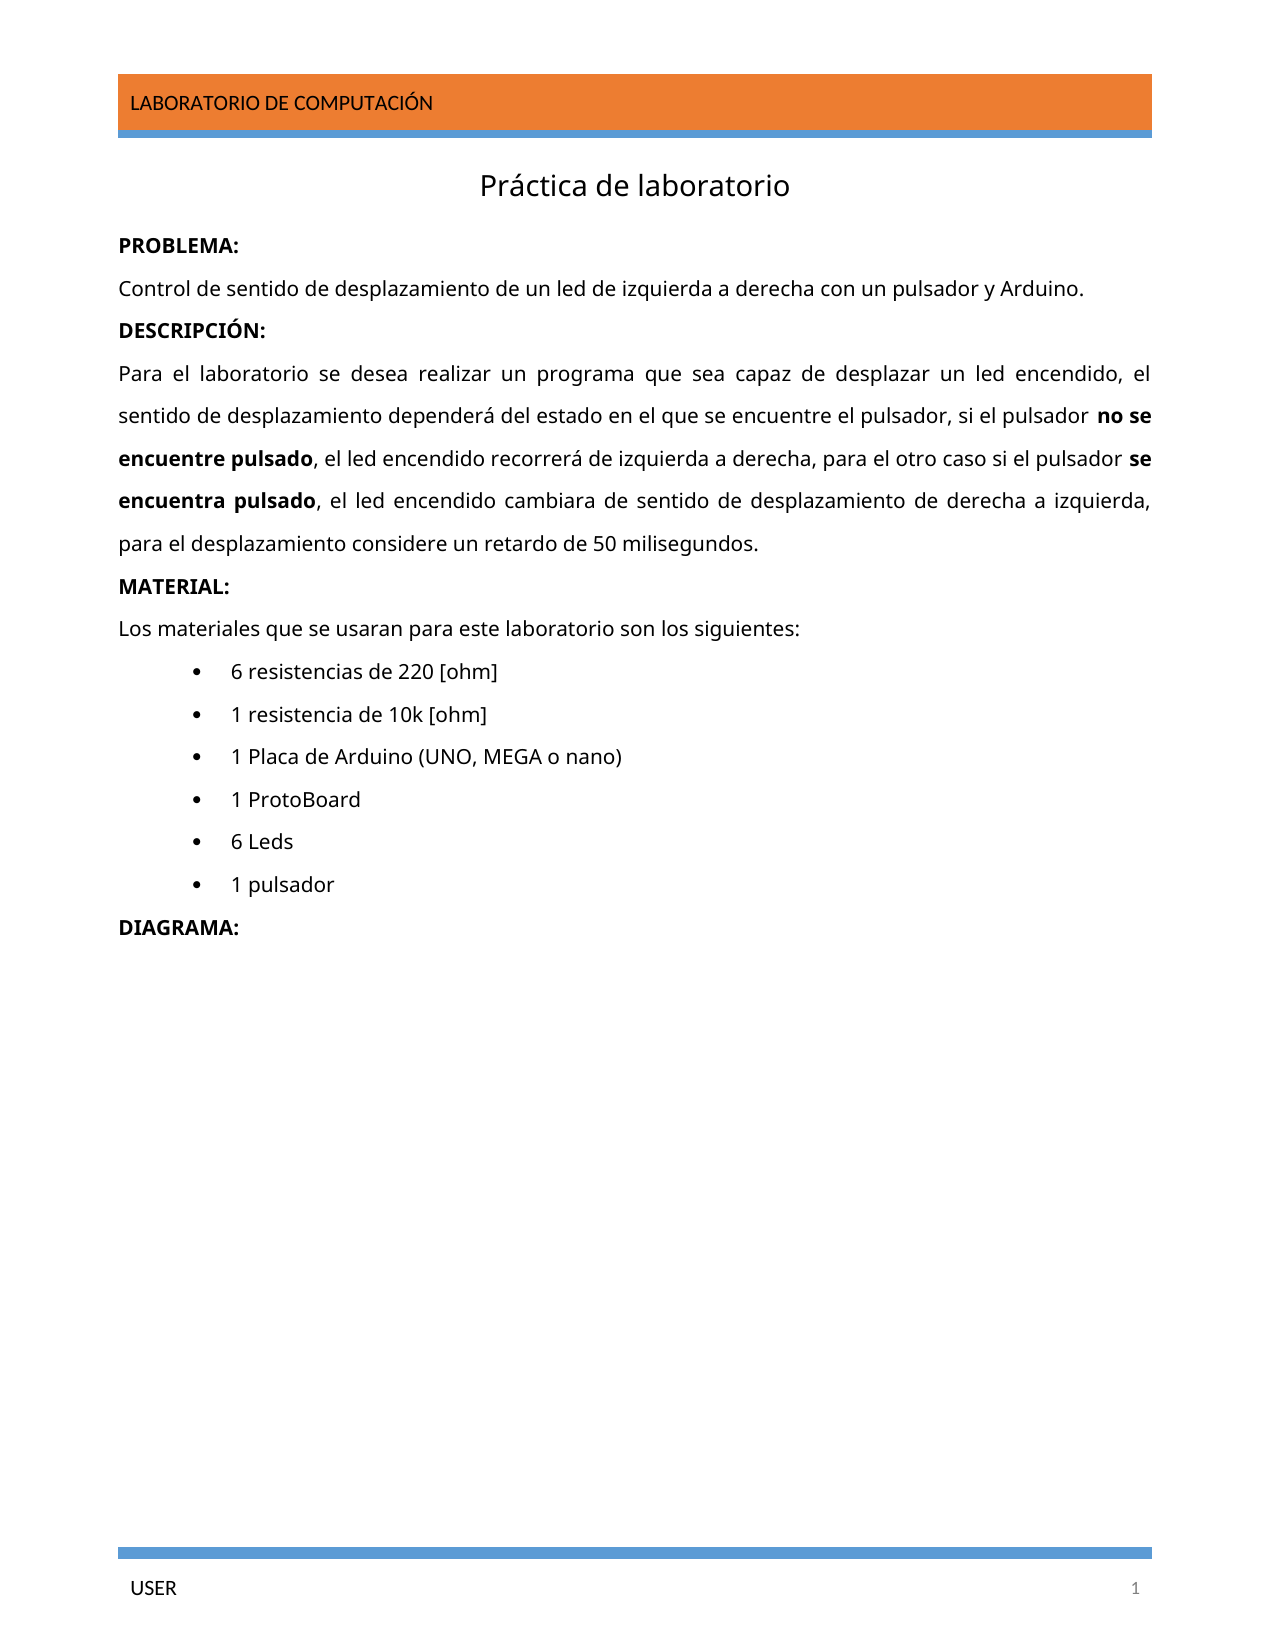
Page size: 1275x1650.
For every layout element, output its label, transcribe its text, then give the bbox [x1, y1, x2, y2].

list 6 Leds [193, 827, 1152, 856]
list 1 ProtoBoard [193, 785, 1152, 813]
list 1 pulsador [193, 870, 1152, 898]
text PROBLEMA: [118, 231, 1152, 259]
list 1 Placa de Arduino (UNO, MEGA o nano) [193, 742, 1152, 771]
text Control de sentido de desplazamiento de un led de izquierda a derecha con un pulsador y Arduino. [118, 274, 1152, 302]
text DESCRIPCIÓN: [118, 316, 1152, 345]
text DIAGRAMA: [118, 913, 1152, 941]
text Para el laboratorio se desea realizar un programa que sea capaz de desplazar un led encendido, el sentido de desplazamiento dependerá del estado en el que se encuentre el pulsador, si el pulsador no se encuentre pulsado, el led encendido recorrerá de izquierda a derecha, para el otro caso si el pulsador se encuentra pulsado, el led encendido cambiara de sentido de desplazamiento de derecha a izquierda, para el desplazamiento considere un retardo de 50 milisegundos. [118, 359, 1152, 558]
text Práctica de laboratorio [118, 165, 1152, 204]
text MATERIAL: [118, 572, 1152, 600]
text Los materiales que se usaran para este laboratorio son los siguientes: [118, 614, 1152, 643]
list 6 resistencias de 220 [ohm] [193, 657, 1152, 686]
list 1 resistencia de 10k [ohm] [193, 700, 1152, 728]
